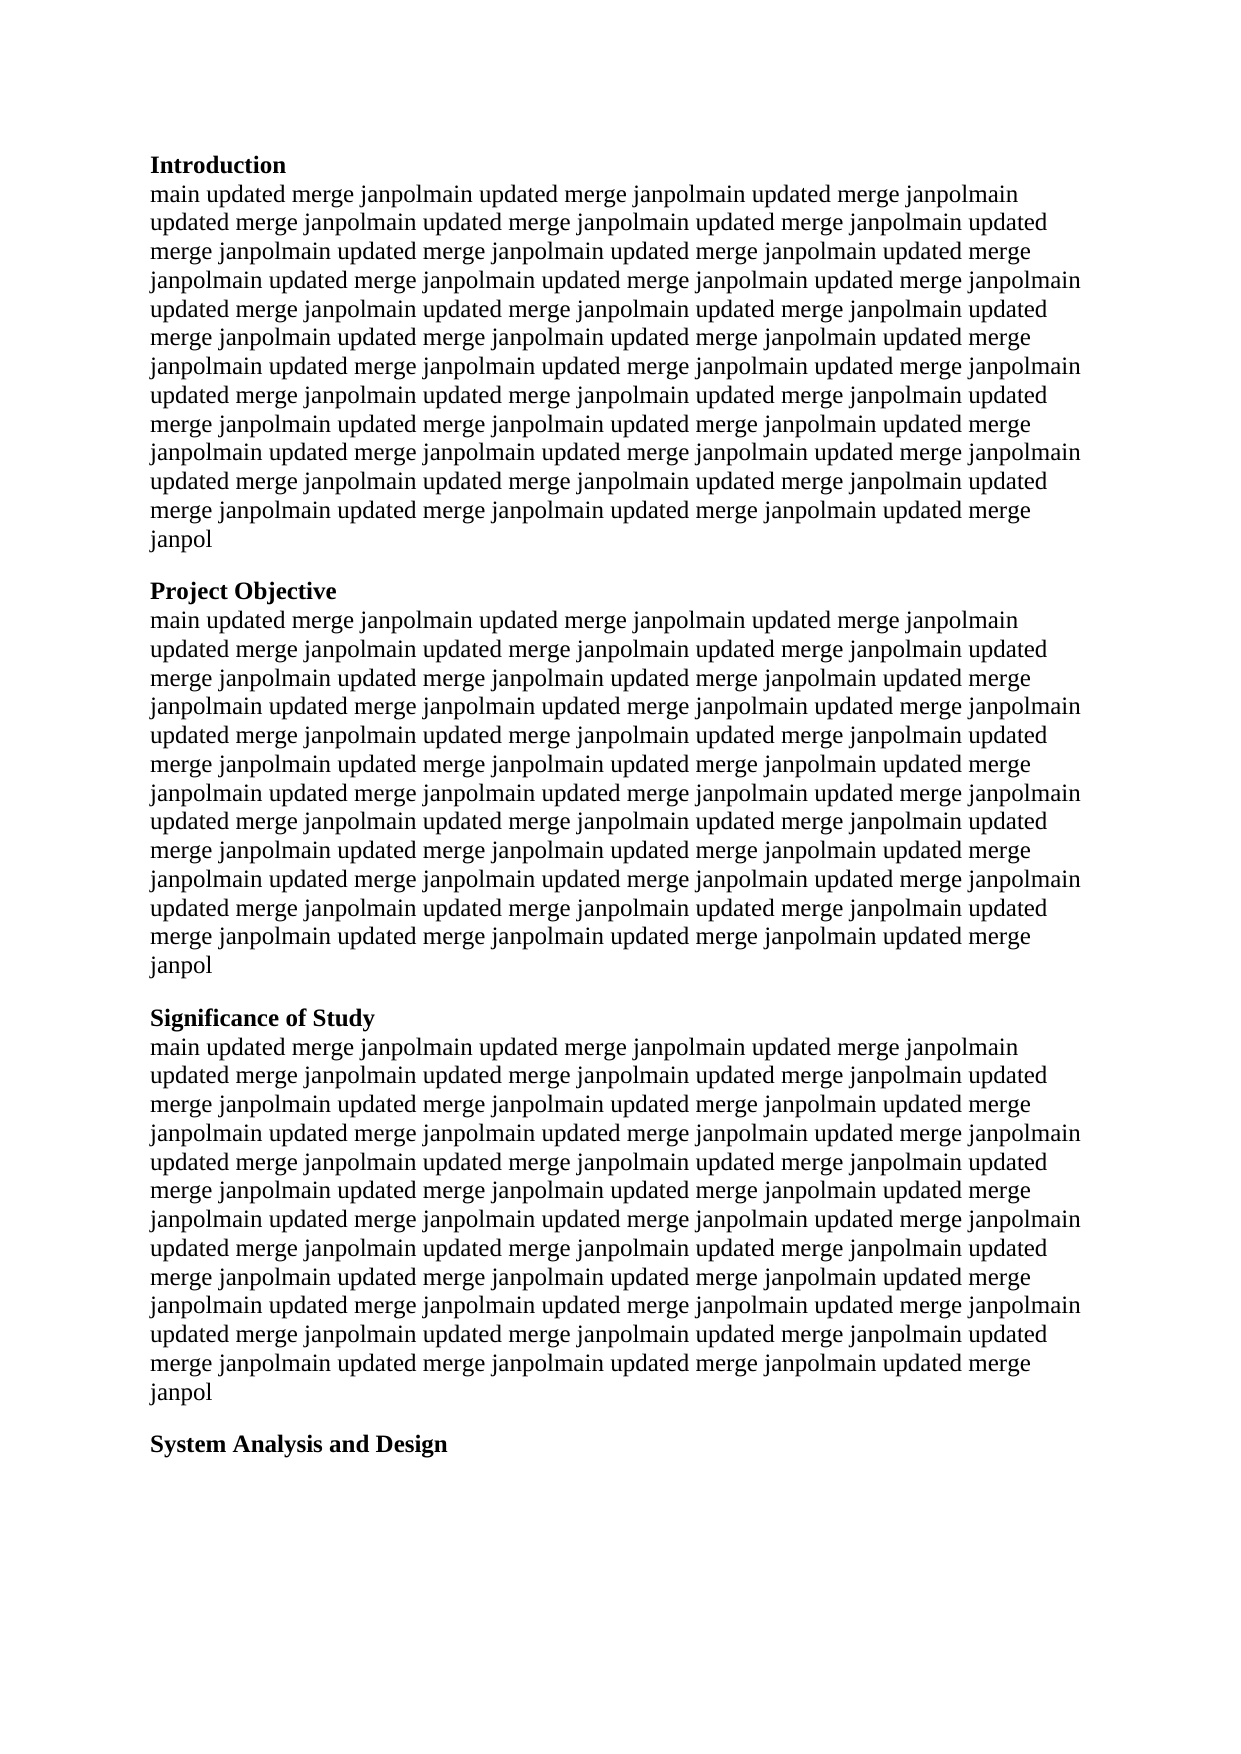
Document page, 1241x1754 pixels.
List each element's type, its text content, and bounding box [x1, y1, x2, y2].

text Introduction [150, 150, 1090, 179]
text main updated merge janpolmain updated merge janpolmain updated merge janpolmain updated merge janpolmain updated merge janpolmain updated merge janpolmain updated merge janpolmain updated merge janpolmain updated merge janpolmain updated merge janpolmain updated merge janpolmain updated merge janpolmain updated merge janpolmain updated merge janpolmain updated merge janpolmain updated merge janpolmain updated merge janpolmain updated merge janpolmain updated merge janpolmain updated merge janpolmain updated merge janpolmain updated merge janpolmain updated merge janpolmain updated merge janpolmain updated merge janpolmain updated merge janpolmain updated merge janpolmain updated merge janpolmain updated merge janpolmain updated merge janpolmain updated merge janpolmain updated merge janpolmain updated merge janpolmain updated merge janpolmain updated merge janpolmain updated merge janpolmain updated merge janpolmain updated merge janpolmain updated merge janpolmain updated merge janpol [150, 605, 1090, 979]
text main updated merge janpolmain updated merge janpolmain updated merge janpolmain updated merge janpolmain updated merge janpolmain updated merge janpolmain updated merge janpolmain updated merge janpolmain updated merge janpolmain updated merge janpolmain updated merge janpolmain updated merge janpolmain updated merge janpolmain updated merge janpolmain updated merge janpolmain updated merge janpolmain updated merge janpolmain updated merge janpolmain updated merge janpolmain updated merge janpolmain updated merge janpolmain updated merge janpolmain updated merge janpolmain updated merge janpolmain updated merge janpolmain updated merge janpolmain updated merge janpolmain updated merge janpolmain updated merge janpolmain updated merge janpolmain updated merge janpolmain updated merge janpolmain updated merge janpolmain updated merge janpolmain updated merge janpolmain updated merge janpolmain updated merge janpolmain updated merge janpolmain updated merge janpolmain updated merge janpol [150, 1032, 1090, 1405]
text main updated merge janpolmain updated merge janpolmain updated merge janpolmain updated merge janpolmain updated merge janpolmain updated merge janpolmain updated merge janpolmain updated merge janpolmain updated merge janpolmain updated merge janpolmain updated merge janpolmain updated merge janpolmain updated merge janpolmain updated merge janpolmain updated merge janpolmain updated merge janpolmain updated merge janpolmain updated merge janpolmain updated merge janpolmain updated merge janpolmain updated merge janpolmain updated merge janpolmain updated merge janpolmain updated merge janpolmain updated merge janpolmain updated merge janpolmain updated merge janpolmain updated merge janpolmain updated merge janpolmain updated merge janpolmain updated merge janpolmain updated merge janpolmain updated merge janpolmain updated merge janpolmain updated merge janpolmain updated merge janpolmain updated merge janpolmain updated merge janpolmain updated merge janpolmain updated merge janpol [150, 179, 1090, 552]
text System Analysis and Design [150, 1429, 1090, 1458]
text Significance of Study [150, 1003, 1090, 1032]
text Project Objective [150, 576, 1090, 605]
